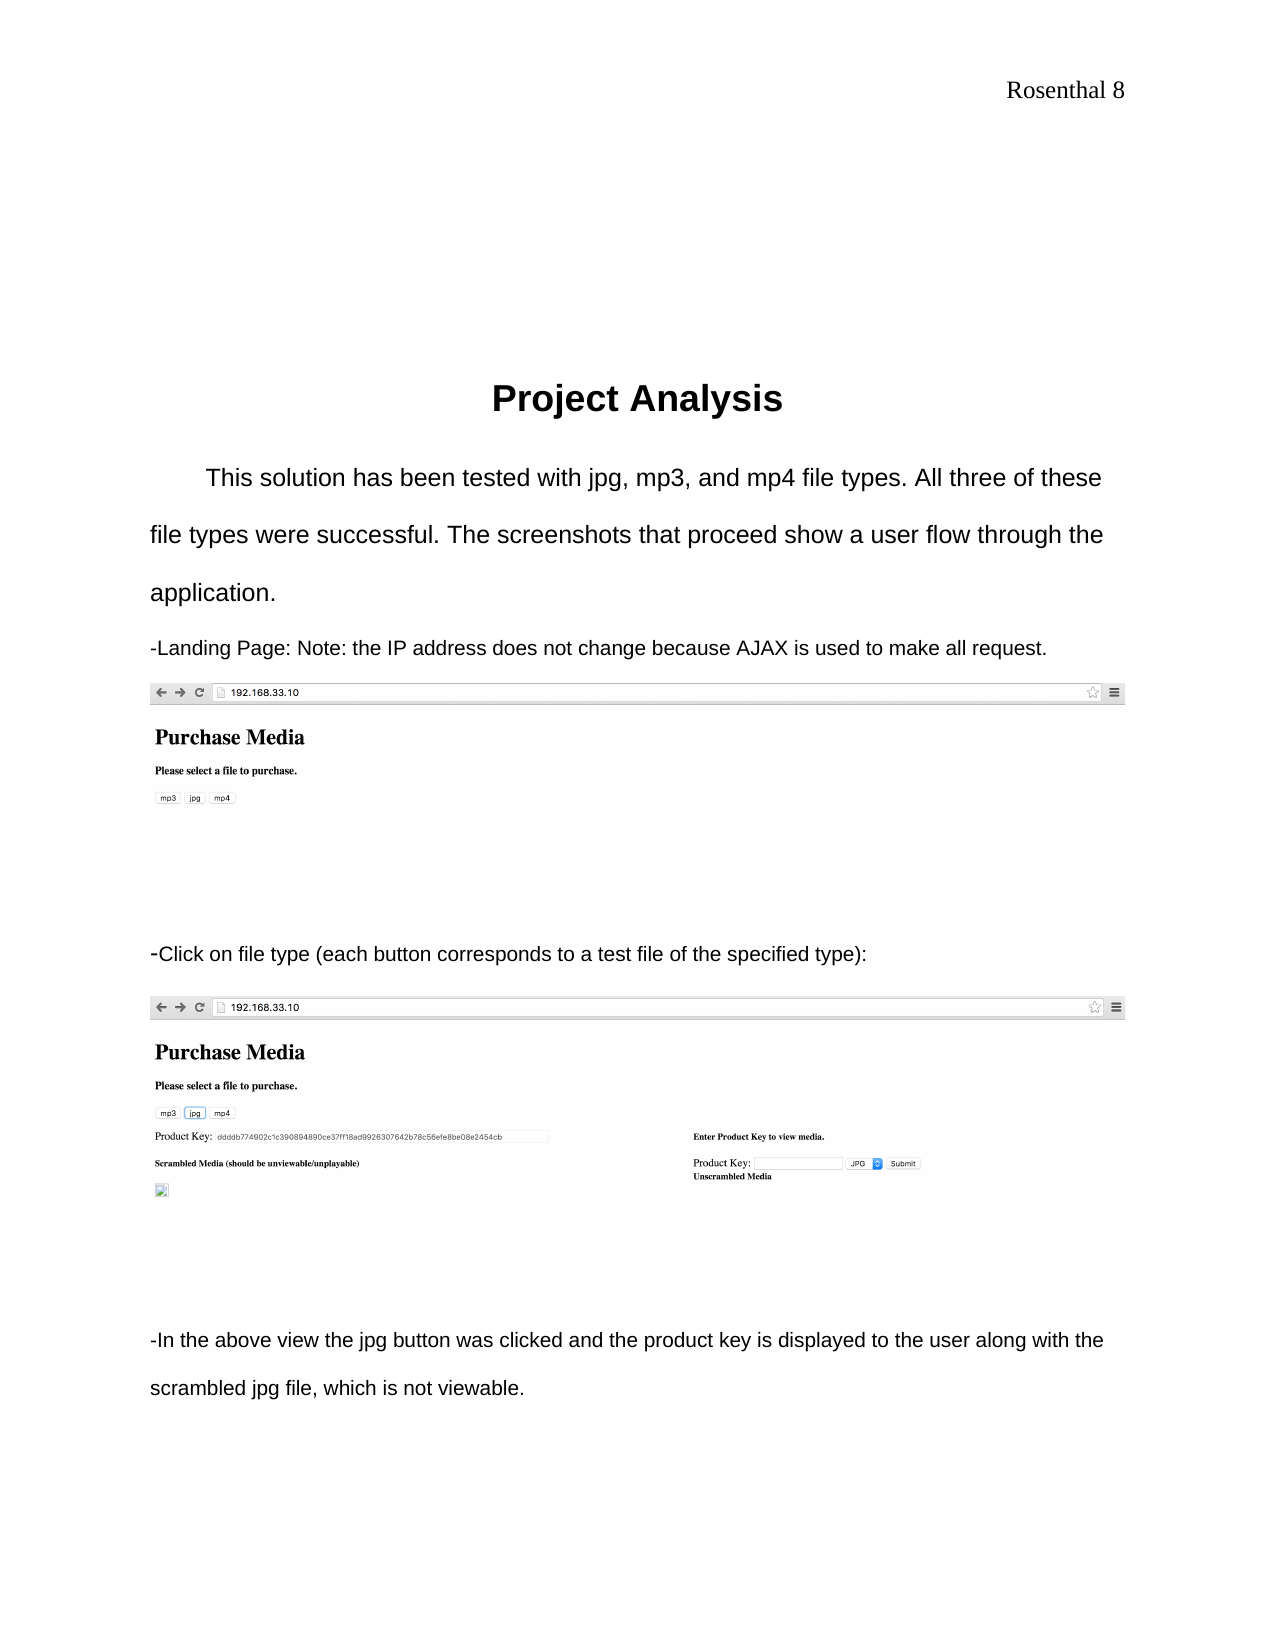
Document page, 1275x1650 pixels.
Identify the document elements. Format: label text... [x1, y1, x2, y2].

text -Landing Page: Note: the IP address does not change because AJAX is used to make all request. [150, 635, 1125, 659]
text Project Analysis [150, 377, 1125, 420]
text -In the above view the jpg button was clicked and the product key is displayed to the user along with the scrambled jpg file, which is not viewable. [150, 1328, 1125, 1400]
picture [150, 996, 1125, 1300]
picture [150, 683, 1125, 910]
text -Click on file type (each button corresponds to a test file of the specified type): [150, 938, 1125, 967]
text This solution has been tested with jpg, mp3, and mp4 file types. All three of these file types were successful. The screenshots that proceed show a user flow through the application. [150, 463, 1125, 607]
